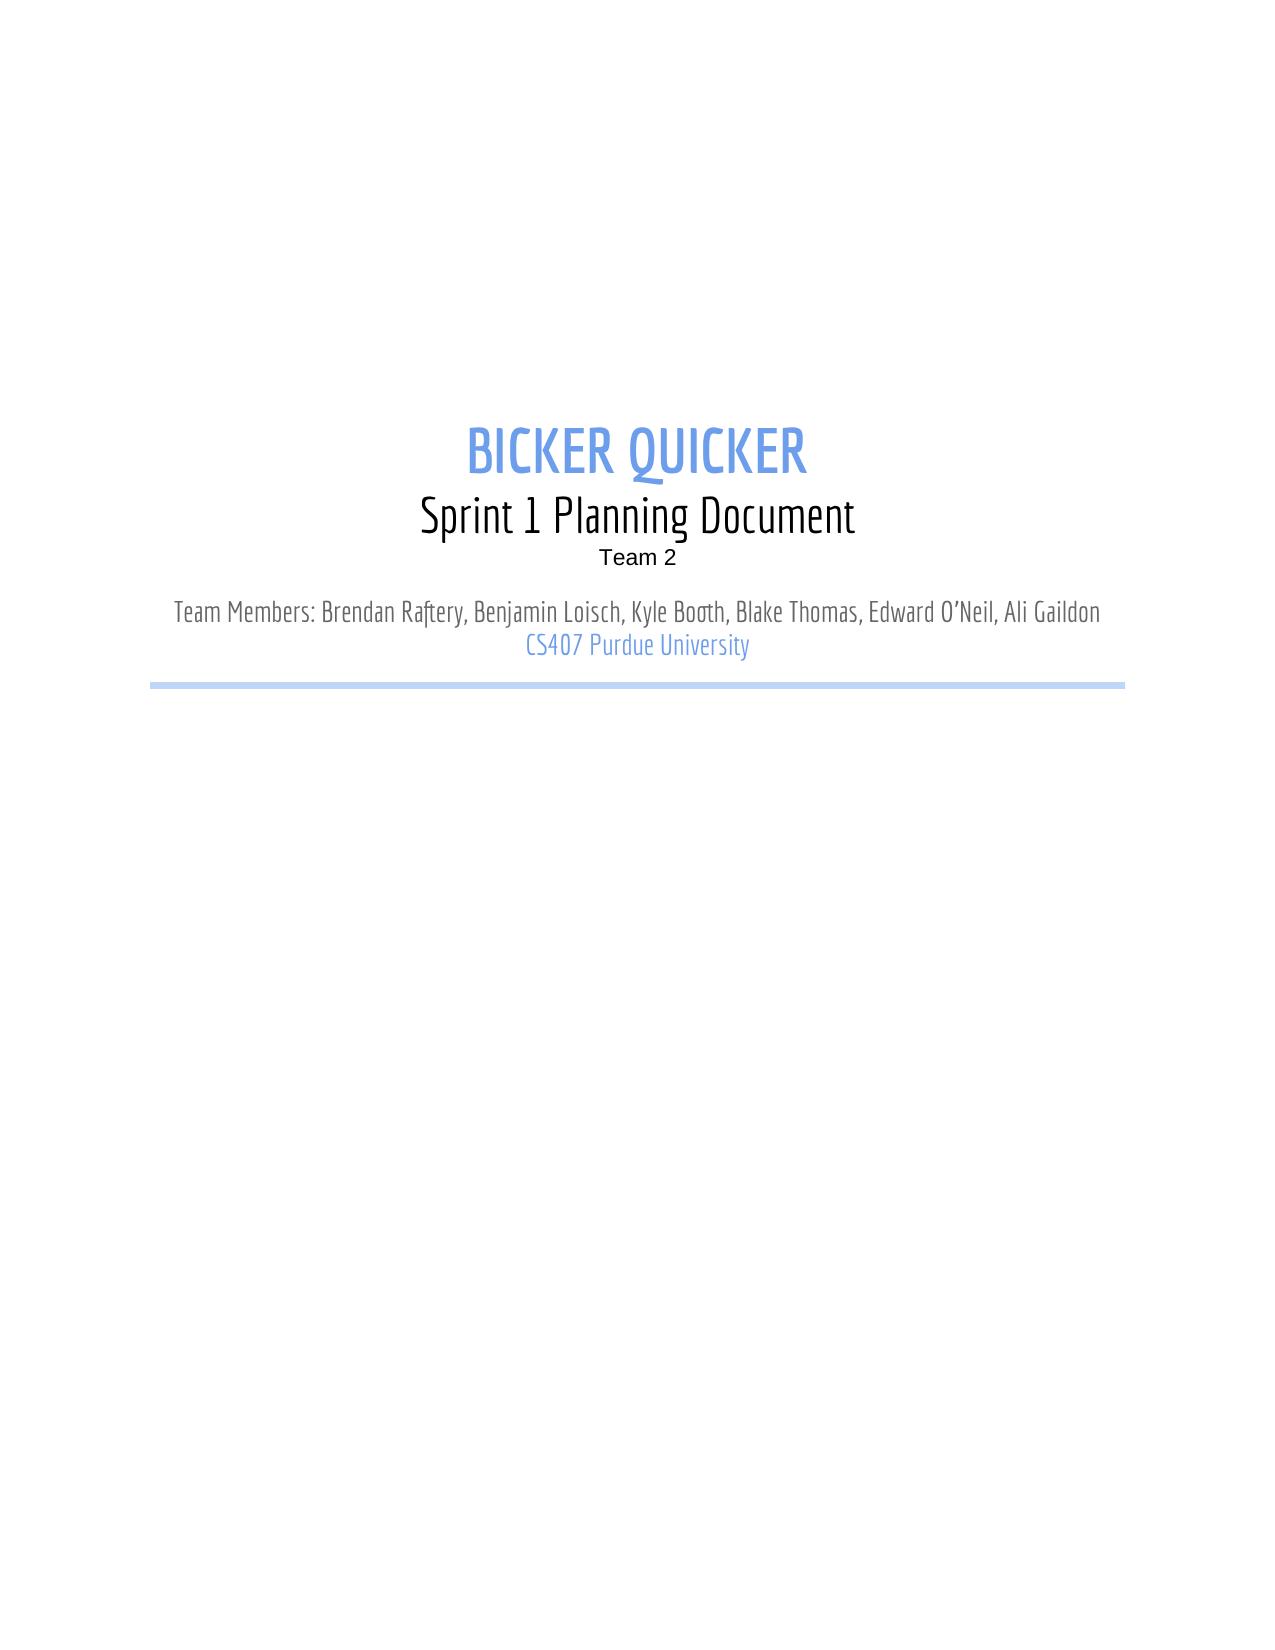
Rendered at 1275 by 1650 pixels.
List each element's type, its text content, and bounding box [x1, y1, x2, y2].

text Team 2 [150, 543, 1125, 570]
subtitle CS407 Purdue University [150, 628, 1125, 662]
subtitle Team Members: Brendan Raftery, Benjamin Loisch, Kyle Booth, Blake Thomas, Edward O’Neil, Ali Gaildon [150, 594, 1125, 628]
picture [150, 682, 1125, 689]
title BICKER QUICKER Sprint 1 Planning Document [150, 414, 1125, 543]
